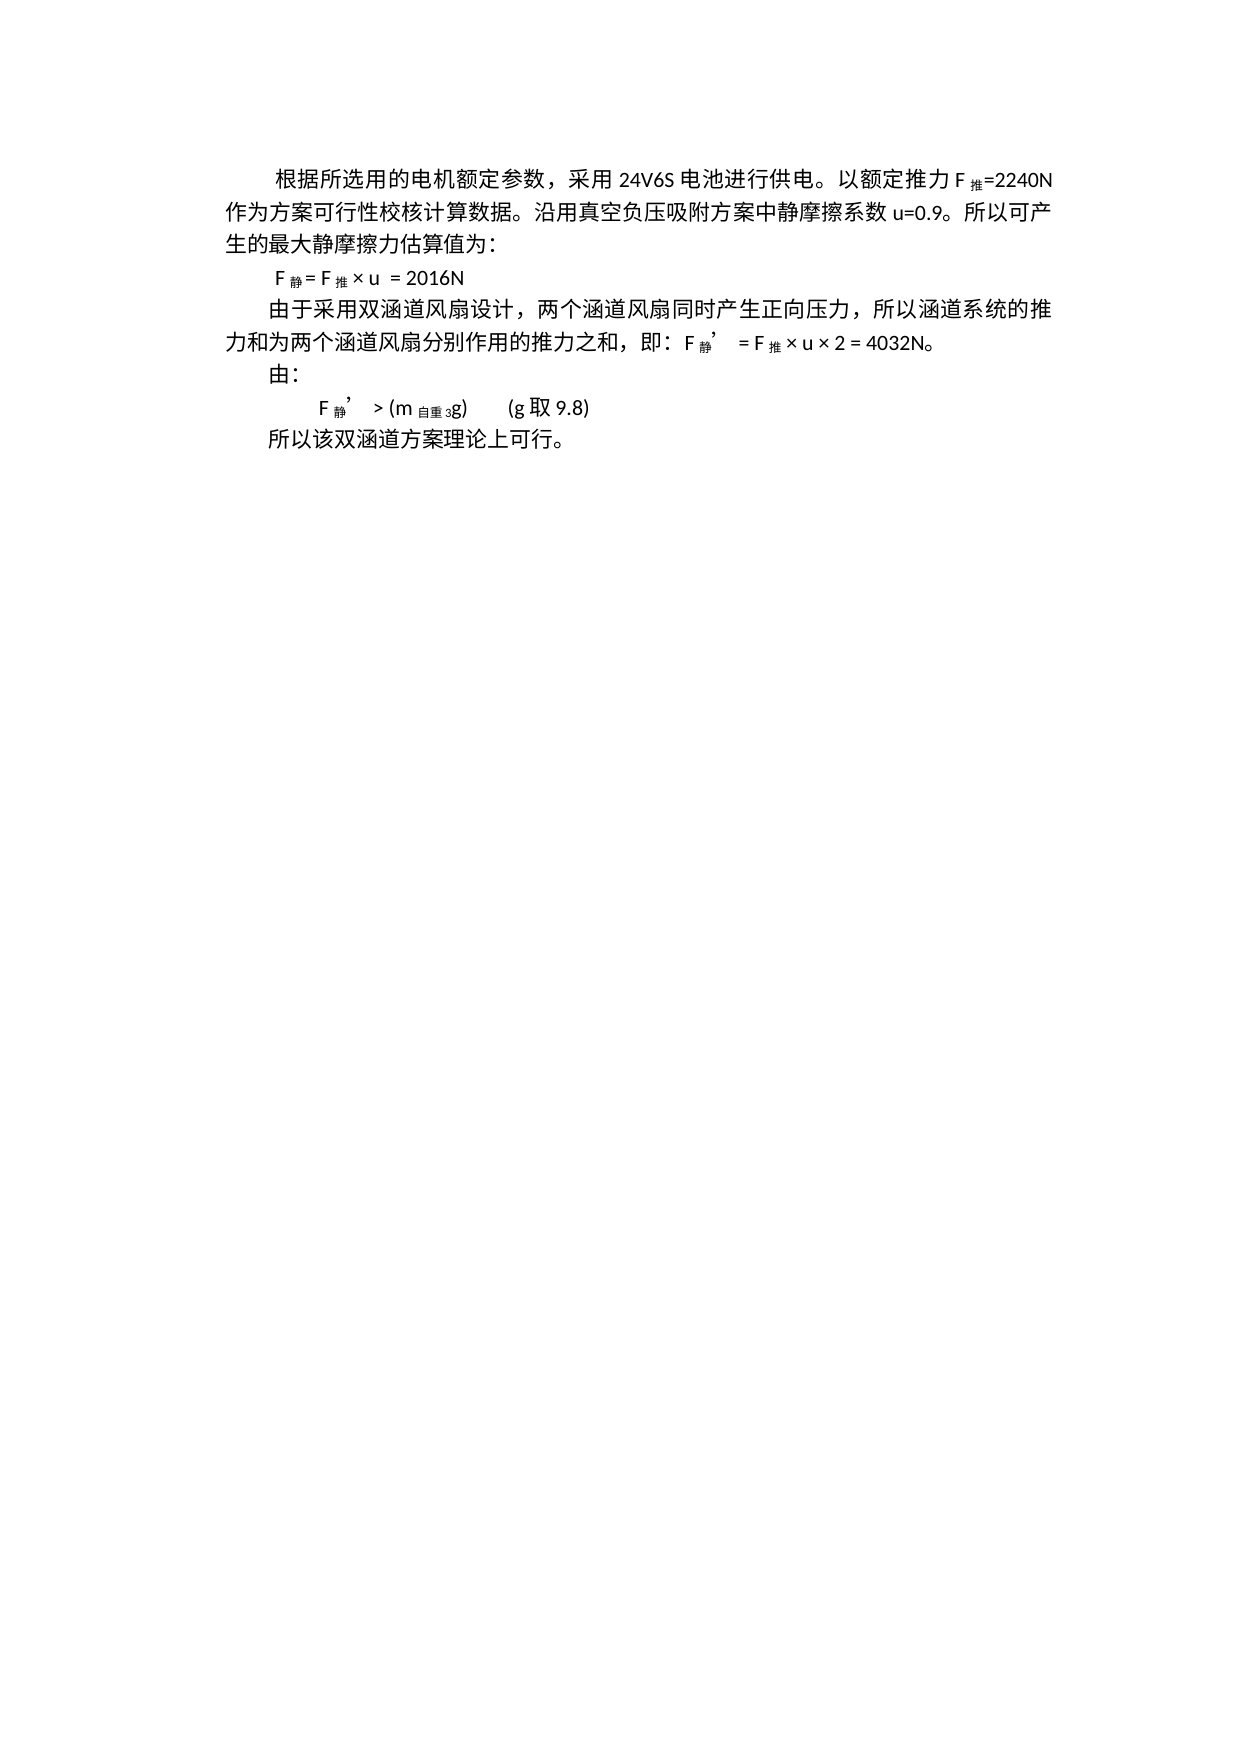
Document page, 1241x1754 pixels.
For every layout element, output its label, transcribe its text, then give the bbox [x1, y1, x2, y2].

text F静’ > (m自重3g) (g取9.8) [225, 389, 1053, 422]
text F静 = F推 × u = 2016N [225, 259, 1053, 292]
text 所以该双涵道方案理论上可行。 [225, 422, 1053, 454]
text 由于采用双涵道风扇设计，两个涵道风扇同时产生正向压力，所以涵道系统的推力和为两个涵道风扇分别作用的推力之和，即：F静’ = F推 × u × 2 = 4032N。 [225, 292, 1053, 357]
list 根据所选用的电机额定参数，采用24V6S电池进行供电。以额定推力F推=2240N作为方案可行性校核计算数据。沿用真空负压吸附方案中静摩擦系数u=0.9。所以可产生的最大静摩擦力估算值为： [225, 162, 1053, 259]
text 由： [225, 357, 1053, 389]
